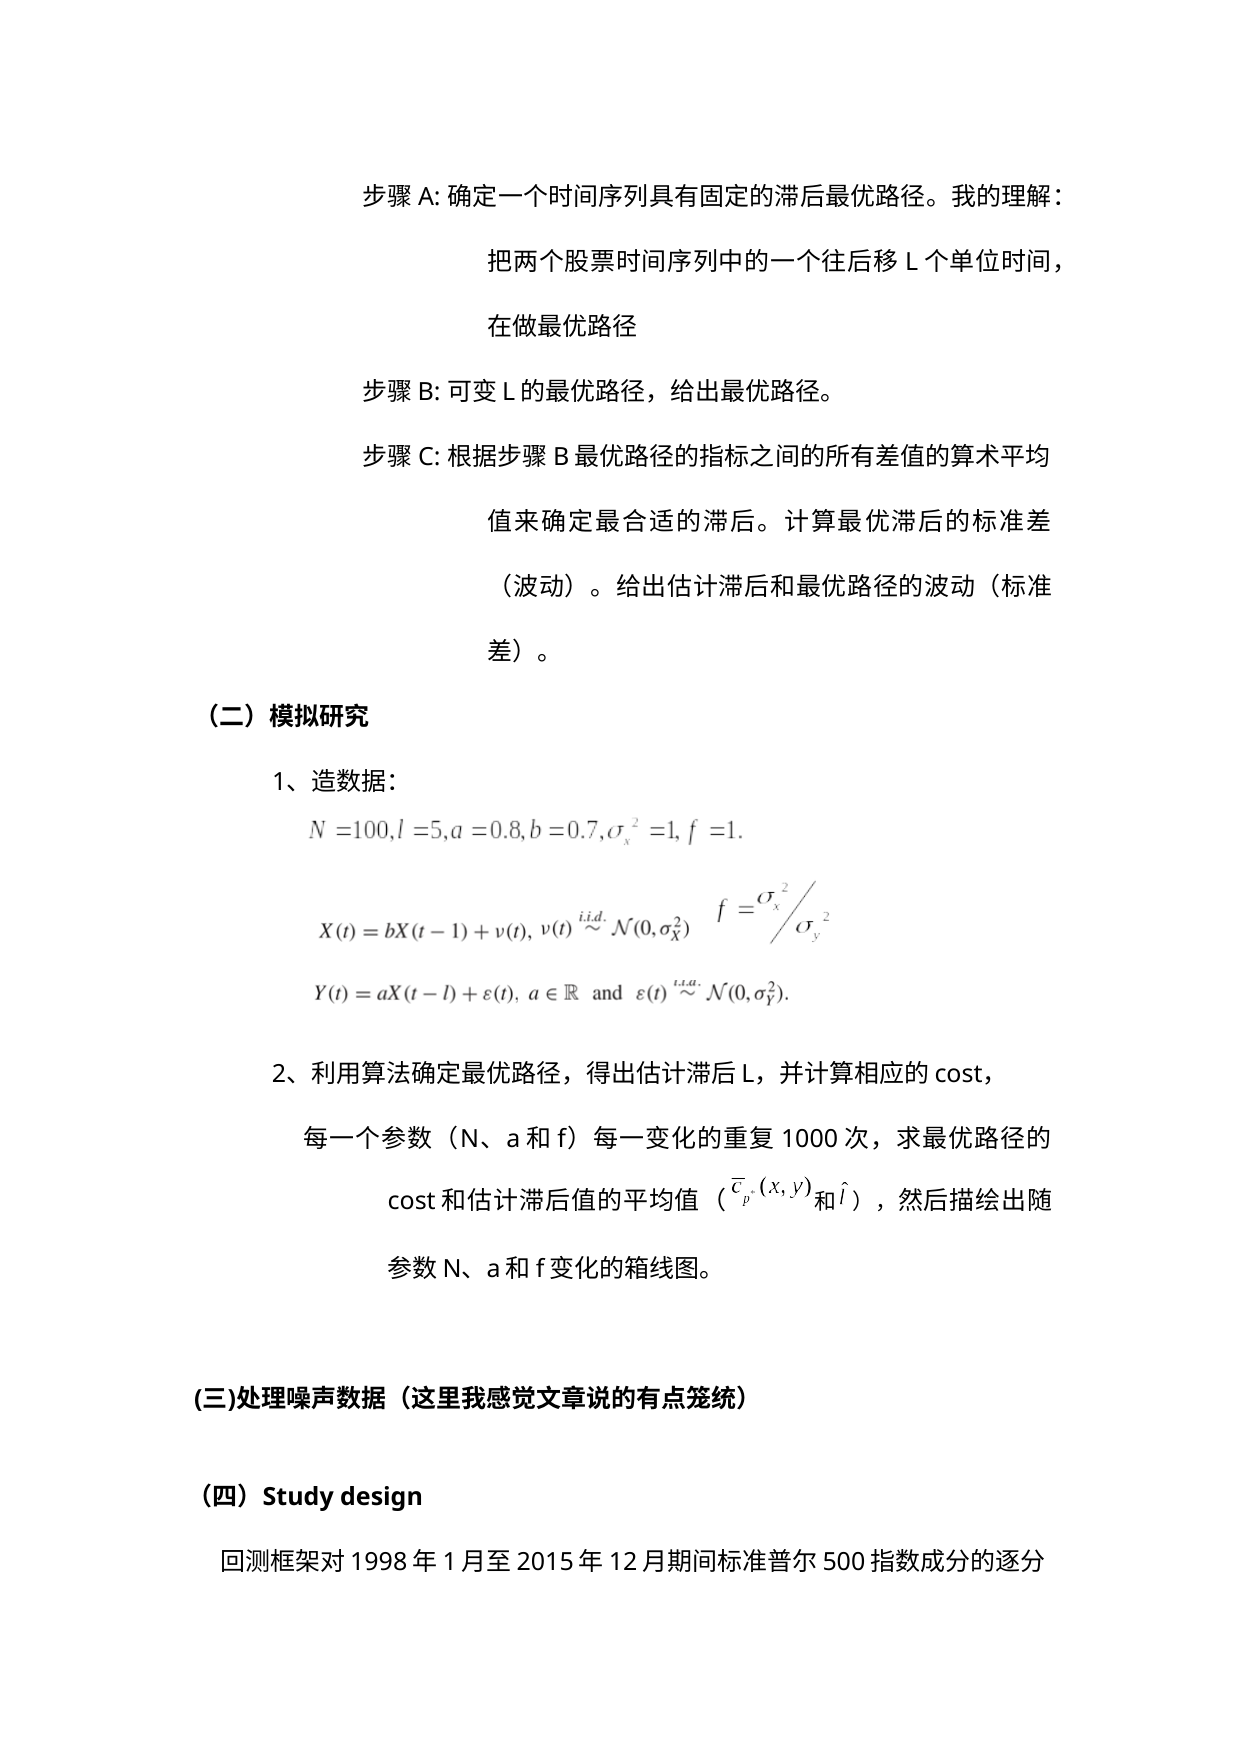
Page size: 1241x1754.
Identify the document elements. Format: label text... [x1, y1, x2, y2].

picture [310, 974, 518, 1010]
text 步骤A: 确定一个时间序列具有固定的滞后最优路径。我的理解：把两个股票时间序列中的一个往后移L个单位时间，在做最优路径 [362, 162, 1053, 357]
text (三)处理噪声数据（这里我感觉文章说的有点笼统） [187, 1364, 1053, 1429]
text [187, 1527, 1053, 1592]
text 2、利用算法确定最优路径，得出估计滞后L，并计算相应的cost， [187, 1039, 1053, 1104]
text 步骤B: 可变L的最优路径，给出最优路径。 [362, 357, 1053, 422]
text 1、造数据： [187, 747, 1053, 812]
picture [524, 980, 791, 1010]
text 步骤C: 根据步骤B最优路径的指标之间的所有差值的算术平均值来确定最合适的滞后。计算最优滞后的标准差（波动）。给出估计滞后和最优路径的波动（标准差）。 [362, 422, 1053, 682]
text （二）模拟研究 [187, 682, 1053, 747]
picture [538, 910, 690, 949]
text （四）Study design [187, 1462, 1053, 1527]
text 每一个参数（N、a和f）每一变化的重复1000次，求最优路径的cost和估计滞后值的平均值（和），然后描绘出随参数N、a和f变化的箱线图。 [187, 1104, 1053, 1299]
picture [310, 916, 532, 949]
